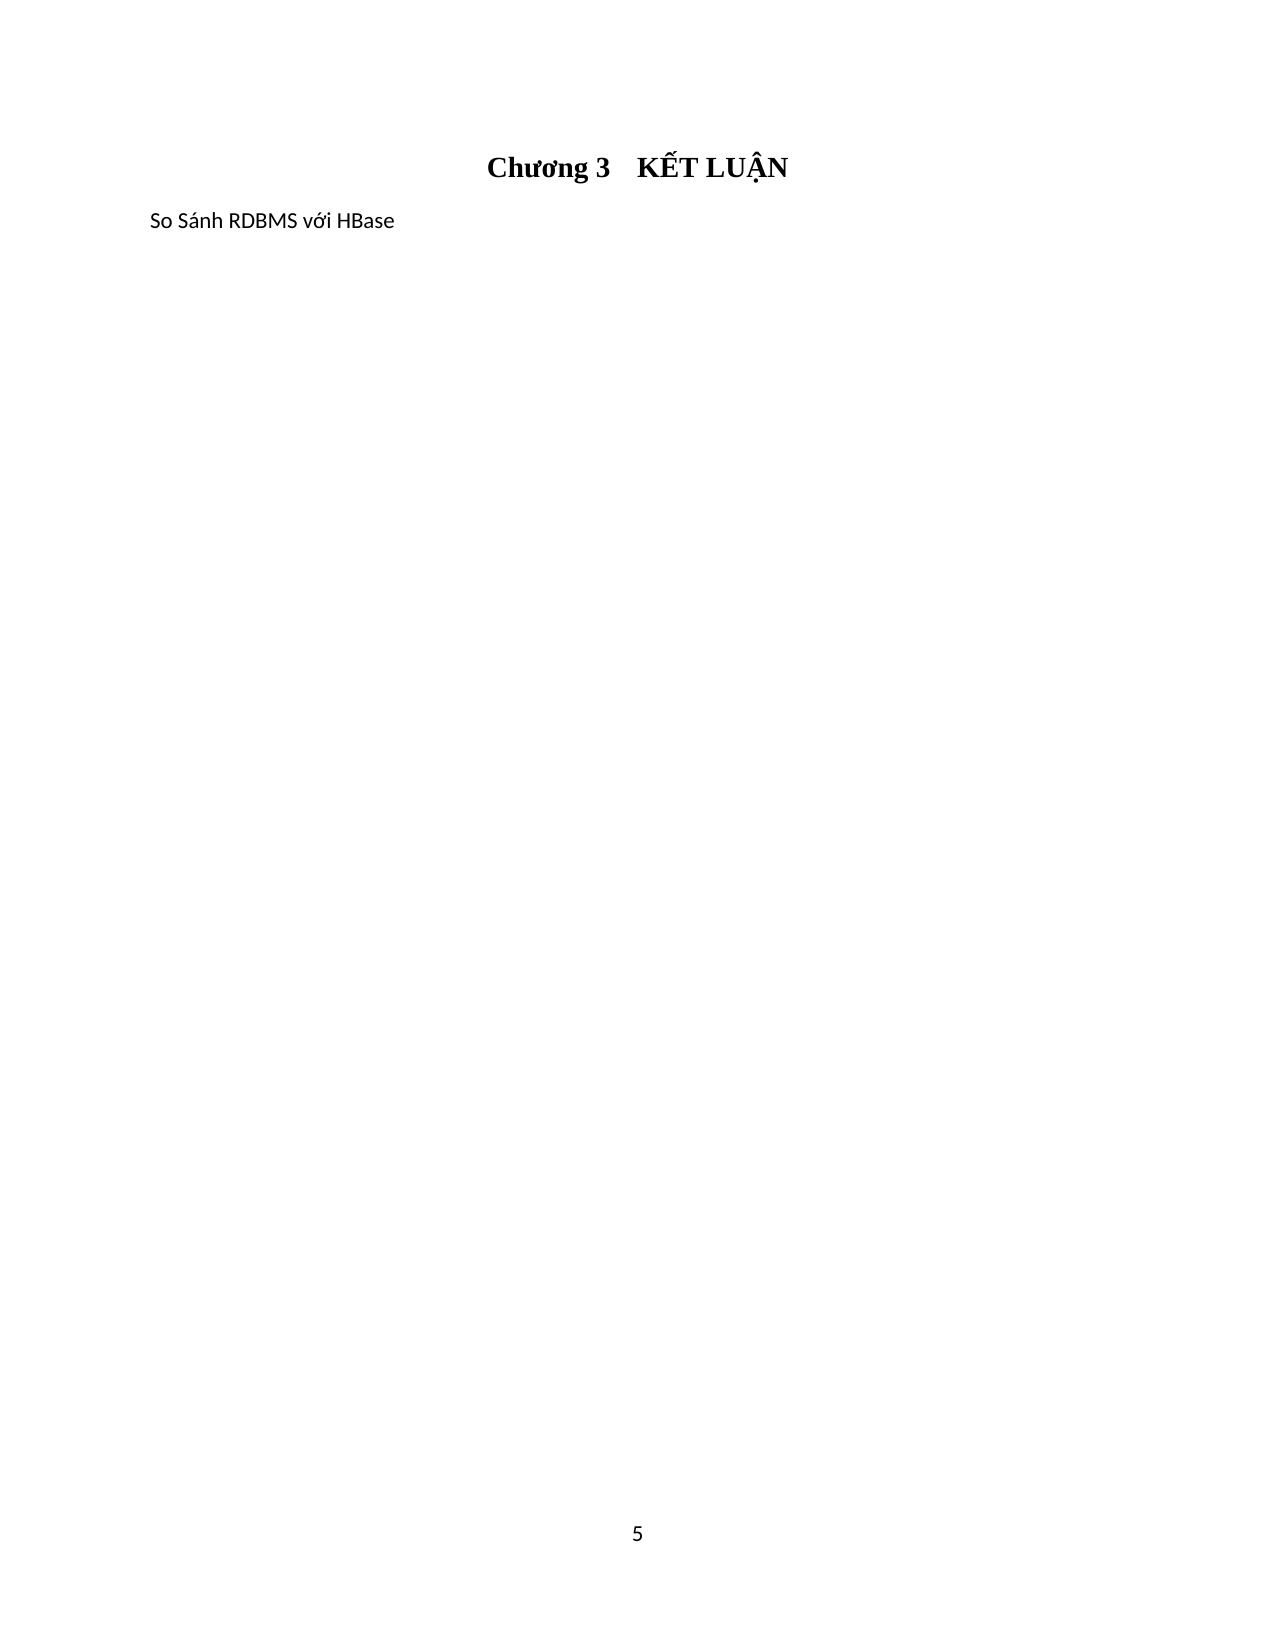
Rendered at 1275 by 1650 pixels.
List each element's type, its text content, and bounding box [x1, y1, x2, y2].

list So Sánh RDBMS với HBase [150, 207, 1125, 234]
subtitle KẾT LUẬN [150, 150, 1125, 183]
